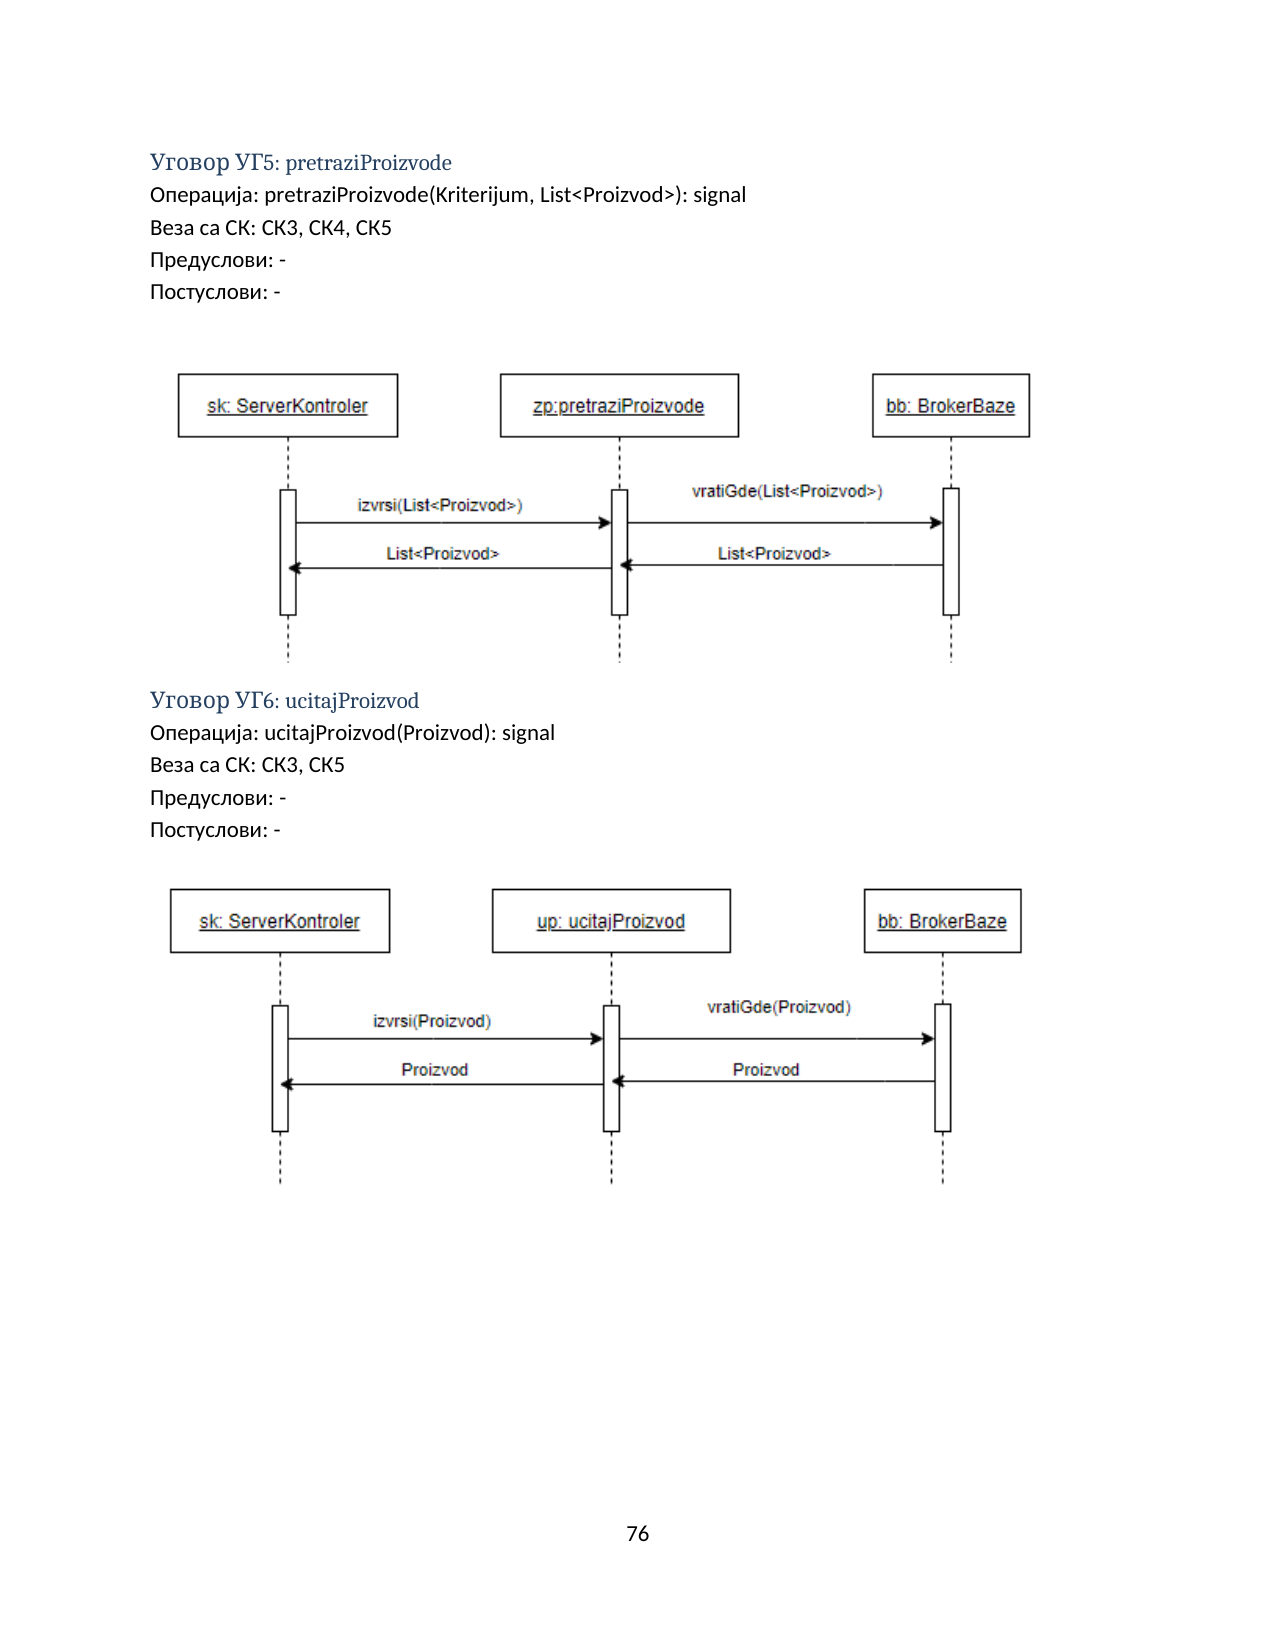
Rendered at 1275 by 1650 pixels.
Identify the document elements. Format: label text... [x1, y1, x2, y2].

text Уговор УГ5: pretraziProizvode Операција: pretraziProizvode(Kriterijum, List<Proizvod>): signal Веза са СК: СК3, СК4, СК5 Предуслови: - Постуслови: - [150, 150, 1125, 305]
picture [150, 330, 1082, 663]
picture [150, 868, 1083, 1186]
text Уговор УГ6: ucitajProizvod Операција: ucitajProizvod(Proizvod): signal Веза са СК: СК3, СК5 Предуслови: - Постуслови: - [150, 688, 1125, 843]
